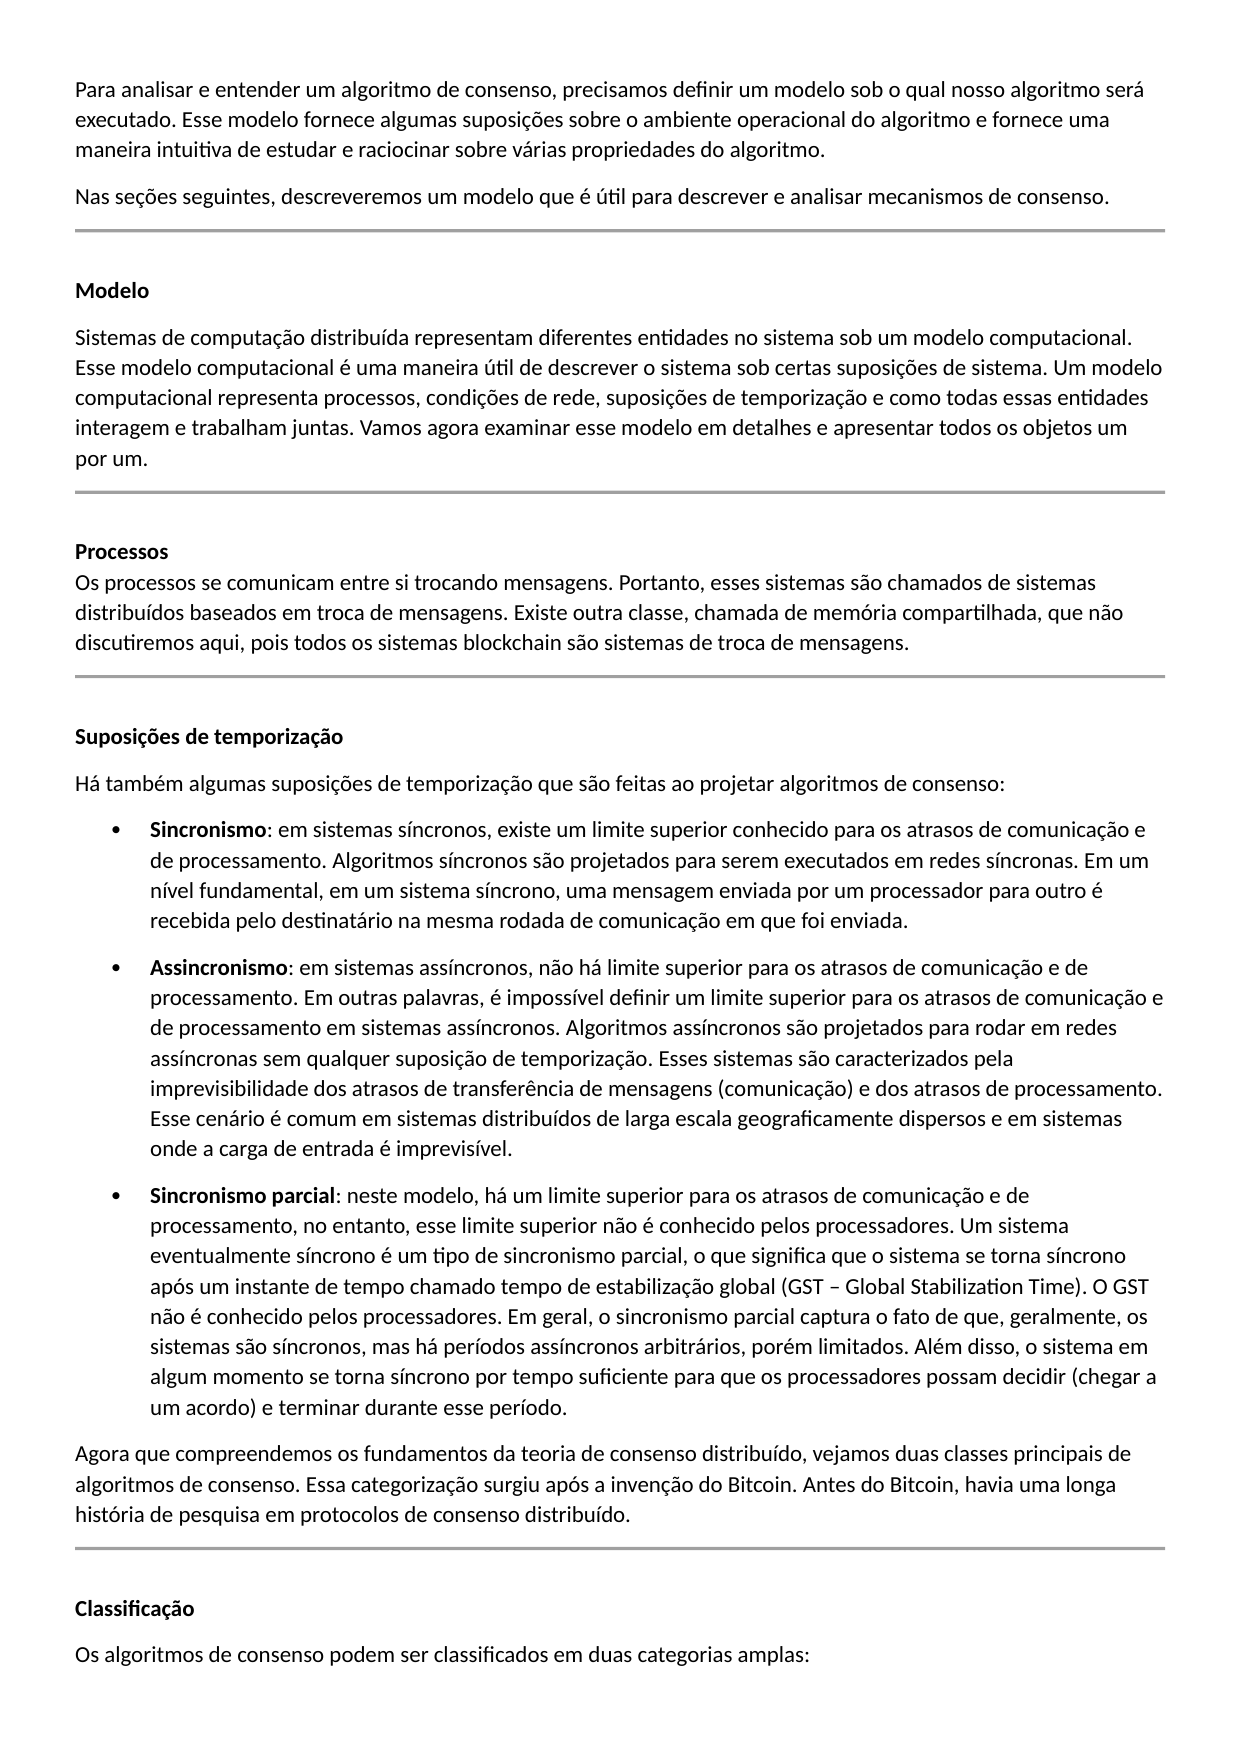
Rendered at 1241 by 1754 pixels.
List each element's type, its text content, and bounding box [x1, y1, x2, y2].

text Para analisar e entender um algoritmo de consenso, precisamos definir um modelo sob o qual nosso algoritmo será executado. Esse modelo fornece algumas suposições sobre o ambiente operacional do algoritmo e fornece uma maneira intuitiva de estudar e raciocinar sobre várias propriedades do algoritmo. [75, 75, 1165, 163]
text Classificação [75, 1594, 1165, 1622]
text Processos Os processos se comunicam entre si trocando mensagens. Portanto, esses sistemas são chamados de sistemas distribuídos baseados em troca de mensagens. Existe outra classe, chamada de memória compartilhada, que não discutiremos aqui, pois todos os sistemas blockchain são sistemas de troca de mensagens. [75, 537, 1165, 656]
list Assincronismo: em sistemas assíncronos, não há limite superior para os atrasos de comunicação e de processamento. Em outras palavras, é impossível definir um limite superior para os atrasos de comunicação e de processamento em sistemas assíncronos. Algoritmos assíncronos são projetados para rodar em redes assíncronas sem qualquer suposição de temporização. Esses sistemas são caracterizados pela imprevisibilidade dos atrasos de transferência de mensagens (comunicação) e dos atrasos de processamento. Esse cenário é comum em sistemas distribuídos de larga escala geograficamente dispersos e em sistemas onde a carga de entrada é imprevisível. [112, 953, 1165, 1162]
text Os algoritmos de consenso podem ser classificados em duas categorias amplas: [75, 1641, 1165, 1669]
text Suposições de temporização [75, 722, 1165, 750]
text Há também algumas suposições de temporização que são feitas ao projetar algoritmos de consenso: [75, 769, 1165, 797]
list Sincronismo parcial: neste modelo, há um limite superior para os atrasos de comunicação e de processamento, no entanto, esse limite superior não é conhecido pelos processadores. Um sistema eventualmente síncrono é um tipo de sincronismo parcial, o que significa que o sistema se torna síncrono após um instante de tempo chamado tempo de estabilização global (GST – Global Stabilization Time). O GST não é conhecido pelos processadores. Em geral, o sincronismo parcial captura o fato de que, geralmente, os sistemas são síncronos, mas há períodos assíncronos arbitrários, porém limitados. Além disso, o sistema em algum momento se torna síncrono por tempo suficiente para que os processadores possam decidir (chegar a um acordo) e terminar durante esse período. [112, 1181, 1165, 1421]
text Agora que compreendemos os fundamentos da teoria de consenso distribuído, vejamos duas classes principais de algoritmos de consenso. Essa categorização surgiu após a invenção do Bitcoin. Antes do Bitcoin, havia uma longa história de pesquisa em protocolos de consenso distribuído. [75, 1439, 1165, 1528]
text Sistemas de computação distribuída representam diferentes entidades no sistema sob um modelo computacional. Esse modelo computacional é uma maneira útil de descrever o sistema sob certas suposições de sistema. Um modelo computacional representa processos, condições de rede, suposições de temporização e como todas essas entidades interagem e trabalham juntas. Vamos agora examinar esse modelo em detalhes e apresentar todos os objetos um por um. [75, 323, 1165, 472]
text Nas seções seguintes, descreveremos um modelo que é útil para descrever e analisar mecanismos de consenso. [75, 182, 1165, 210]
list Sincronismo: em sistemas síncronos, existe um limite superior conhecido para os atrasos de comunicação e de processamento. Algoritmos síncronos são projetados para serem executados em redes síncronas. Em um nível fundamental, em um sistema síncrono, uma mensagem enviada por um processador para outro é recebida pelo destinatário na mesma rodada de comunicação em que foi enviada. [112, 816, 1165, 934]
text Modelo [75, 276, 1165, 304]
